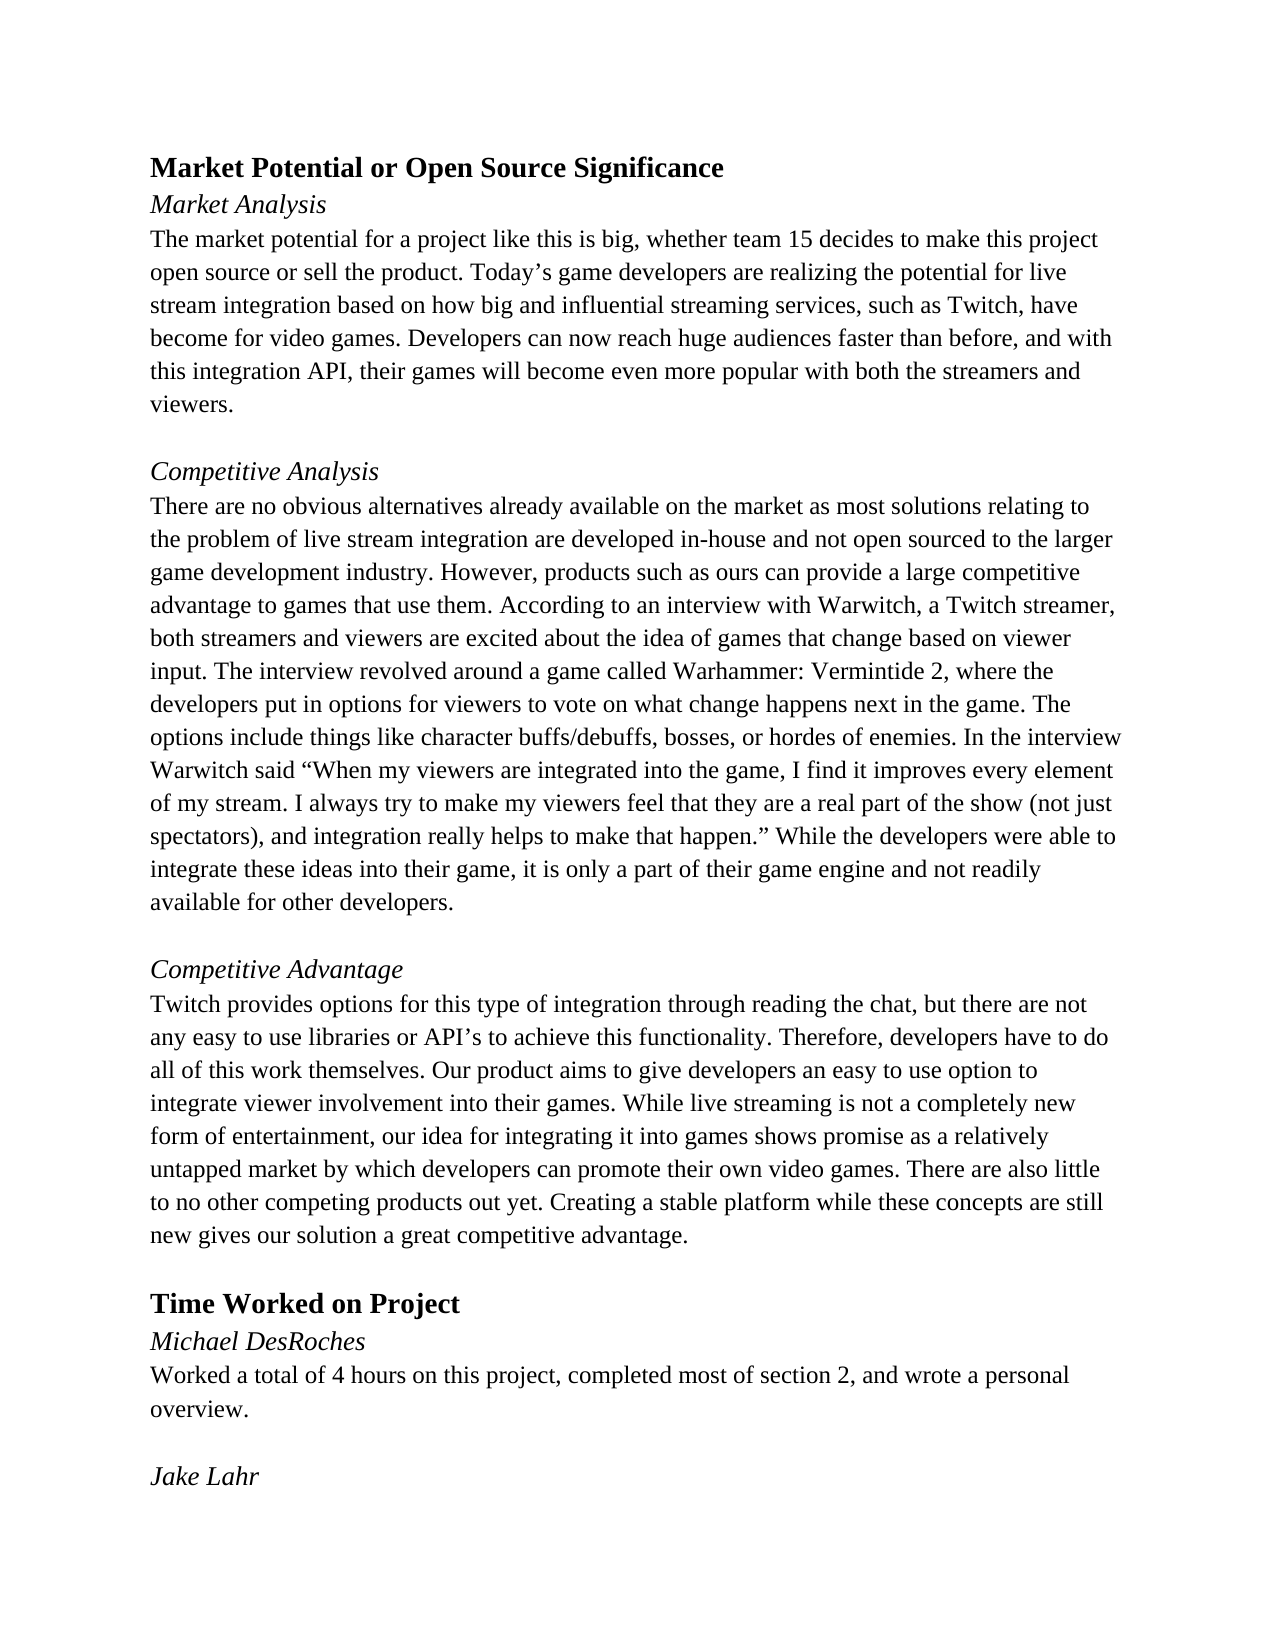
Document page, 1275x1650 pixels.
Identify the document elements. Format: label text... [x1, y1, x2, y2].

text Michael DesRoches [150, 1325, 1125, 1356]
text Twitch provides options for this type of integration through reading the chat, but there are not any easy to use libraries or API’s to achieve this functionality. Therefore, developers have to do all of this work themselves. Our product aims to give developers an easy to use option to integrate viewer involvement into their games. While live streaming is not a completely new form of entertainment, our idea for integrating it into games shows promise as a relatively untapped market by which developers can promote their own video games. There are also little to no other competing products out yet. Creating a stable platform while these concepts are still new gives our solution a great competitive advantage. [150, 989, 1125, 1249]
text Time Worked on Project [150, 1286, 1125, 1320]
text Jake Lahr [150, 1460, 1125, 1491]
text The market potential for a project like this is big, whether team 15 decides to make this project open source or sell the product. Today’s game developers are realizing the potential for live stream integration based on how big and influential streaming services, such as Twitch, have become for video games. Developers can now reach huge audiences faster than before, and with this integration API, their games will become even more popular with both the streamers and viewers. [150, 224, 1125, 418]
text There are no obvious alternatives already available on the market as most solutions relating to the problem of live stream integration are developed in-house and not open sourced to the larger game development industry. However, products such as ours can provide a large competitive advantage to games that use them. According to an interview with Warwitch, a Twitch streamer, both streamers and viewers are excited about the idea of games that change based on viewer input. The interview revolved around a game called Warhammer: Vermintide 2, where the developers put in options for viewers to vote on what change happens next in the game. The options include things like character buffs/debuffs, bosses, or hordes of enemies. In the interview Warwitch said “When my viewers are integrated into the game, I find it improves every element of my stream. I always try to make my viewers feel that they are a real part of the show (not just spectators), and integration really helps to make that happen.” While the developers were able to integrate these ideas into their game, it is only a part of their game engine and not readily available for other developers. [150, 491, 1125, 916]
text Competitive Analysis [150, 455, 1125, 487]
text Competitive Advantage [150, 953, 1125, 984]
text Worked a total of 4 hours on this project, completed most of section 2, and wrote a personal overview. [150, 1361, 1125, 1422]
text Market Potential or Open Source Significance [150, 150, 1125, 183]
text Market Analysis [150, 188, 1125, 220]
